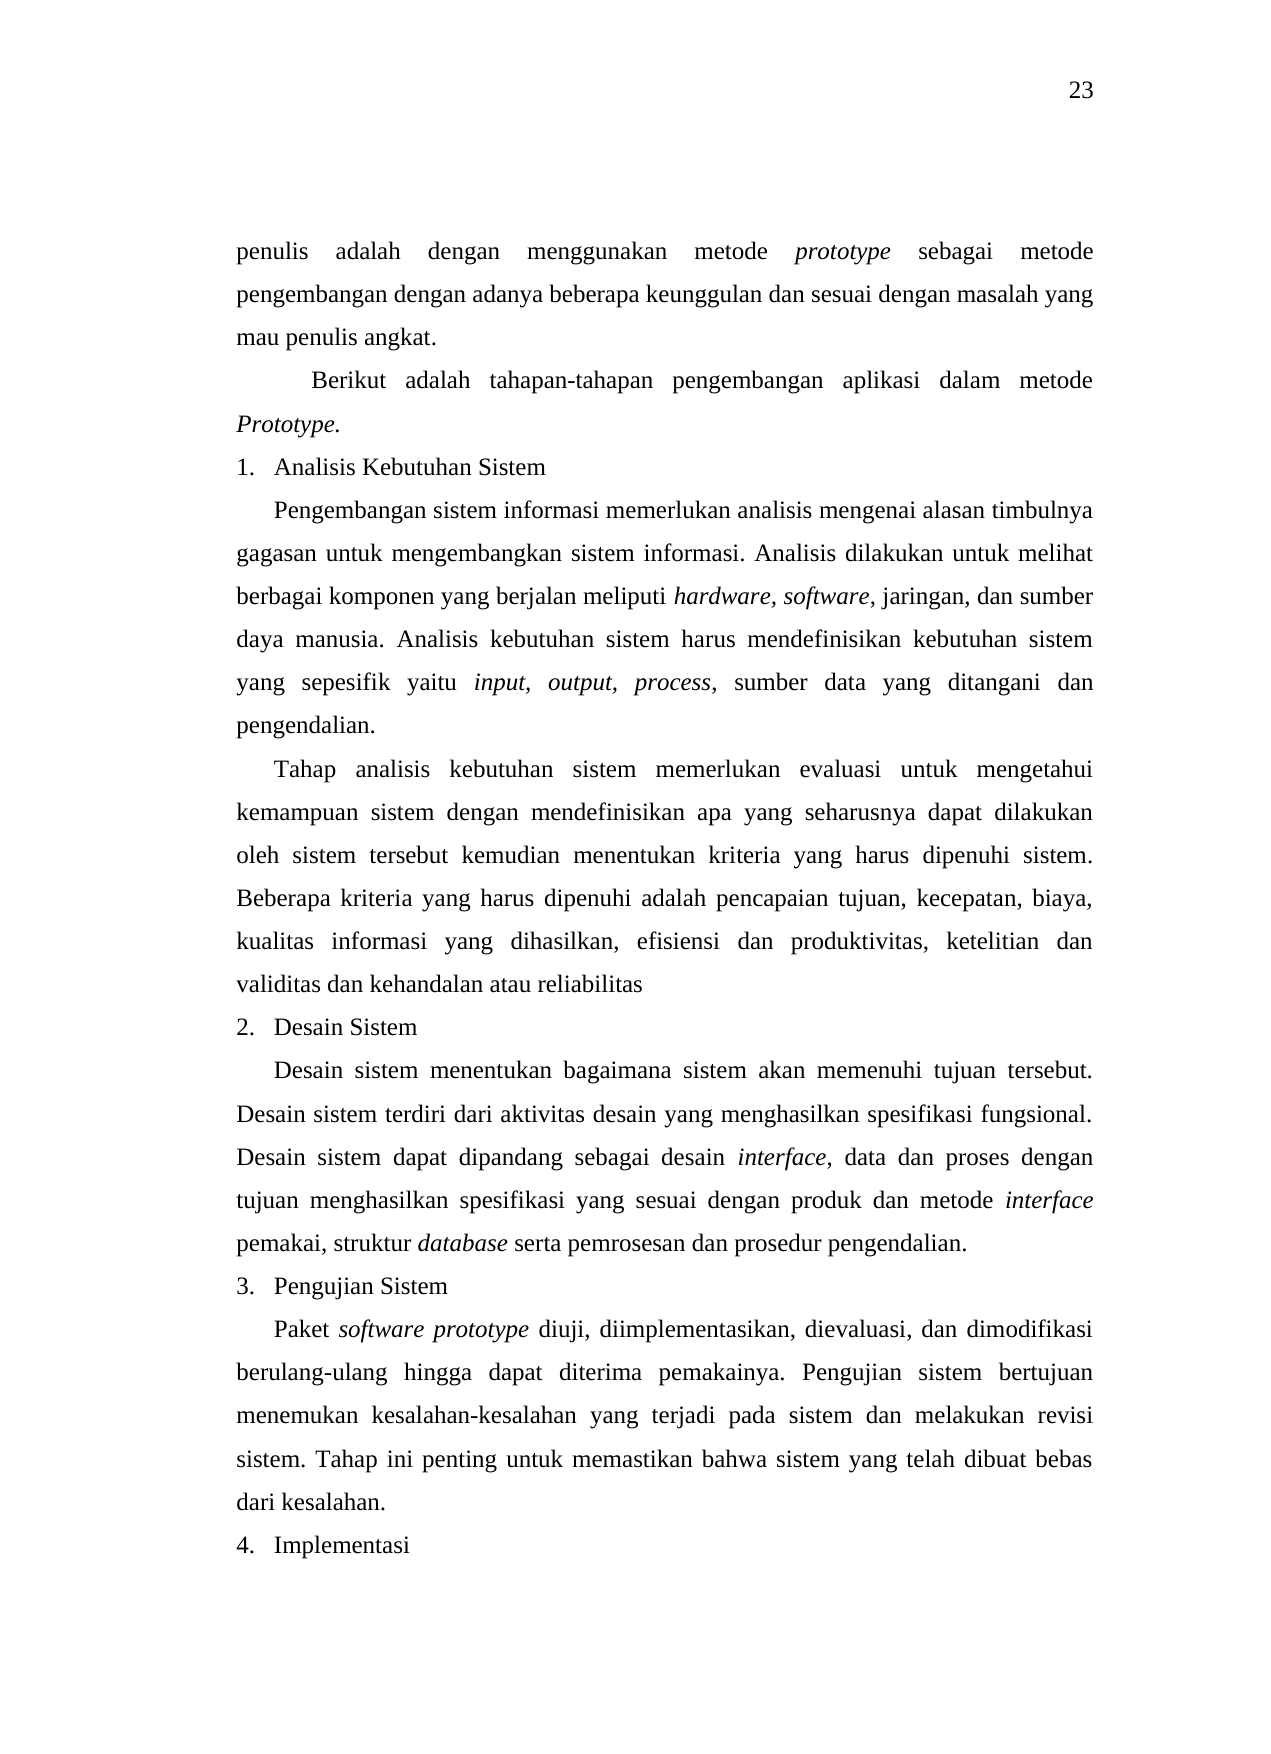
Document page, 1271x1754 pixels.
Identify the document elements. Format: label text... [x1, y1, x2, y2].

list Pengujian Sistem [236, 1271, 1094, 1300]
list Analisis Kebutuhan Sistem [236, 452, 1094, 481]
list Tahap analisis kebutuhan sistem memerlukan evaluasi untuk mengetahui kemampuan sistem dengan mendefinisikan apa yang seharusnya dapat dilakukan oleh sistem tersebut kemudian menentukan kriteria yang harus dipenuhi sistem. Beberapa kriteria yang harus dipenuhi adalah pencapaian tujuan, kecepatan, biaya, kualitas informasi yang dihasilkan, efisiensi dan produktivitas, ketelitian dan validitas dan kehandalan atau reliabilitas [236, 754, 1094, 998]
list Desain Sistem [236, 1012, 1094, 1041]
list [236, 236, 1094, 351]
list Pengembangan sistem informasi memerlukan analisis mengenai alasan timbulnya gagasan untuk mengembangkan sistem informasi. Analisis dilakukan untuk melihat berbagai komponen yang berjalan meliputi hardware, software, jaringan, dan sumber daya manusia. Analisis kebutuhan sistem harus mendefinisikan kebutuhan sistem yang sepesifik yaitu input, output, process, sumber data yang ditangani dan pengendalian. [236, 495, 1094, 739]
list Implementasi [236, 1530, 1094, 1559]
list Desain sistem menentukan bagaimana sistem akan memenuhi tujuan tersebut. Desain sistem terdiri dari aktivitas desain yang menghasilkan spesifikasi fungsional. Desain sistem dapat dipandang sebagai desain interface, data dan proses dengan tujuan menghasilkan spesifikasi yang sesuai dengan produk dan metode interface pemakai, struktur database serta pemrosesan dan prosedur pengendalian. [236, 1056, 1094, 1257]
list Paket software prototype diuji, diimplementasikan, dievaluasi, dan dimodifikasi berulang-ulang hingga dapat diterima pemakainya. Pengujian sistem bertujuan menemukan kesalahan-kesalahan yang terjadi pada sistem dan melakukan revisi sistem. Tahap ini penting untuk memastikan bahwa sistem yang telah dibuat bebas dari kesalahan. [236, 1314, 1094, 1516]
list Berikut adalah tahapan-tahapan pengembangan aplikasi dalam metode Prototype. [236, 366, 1094, 437]
